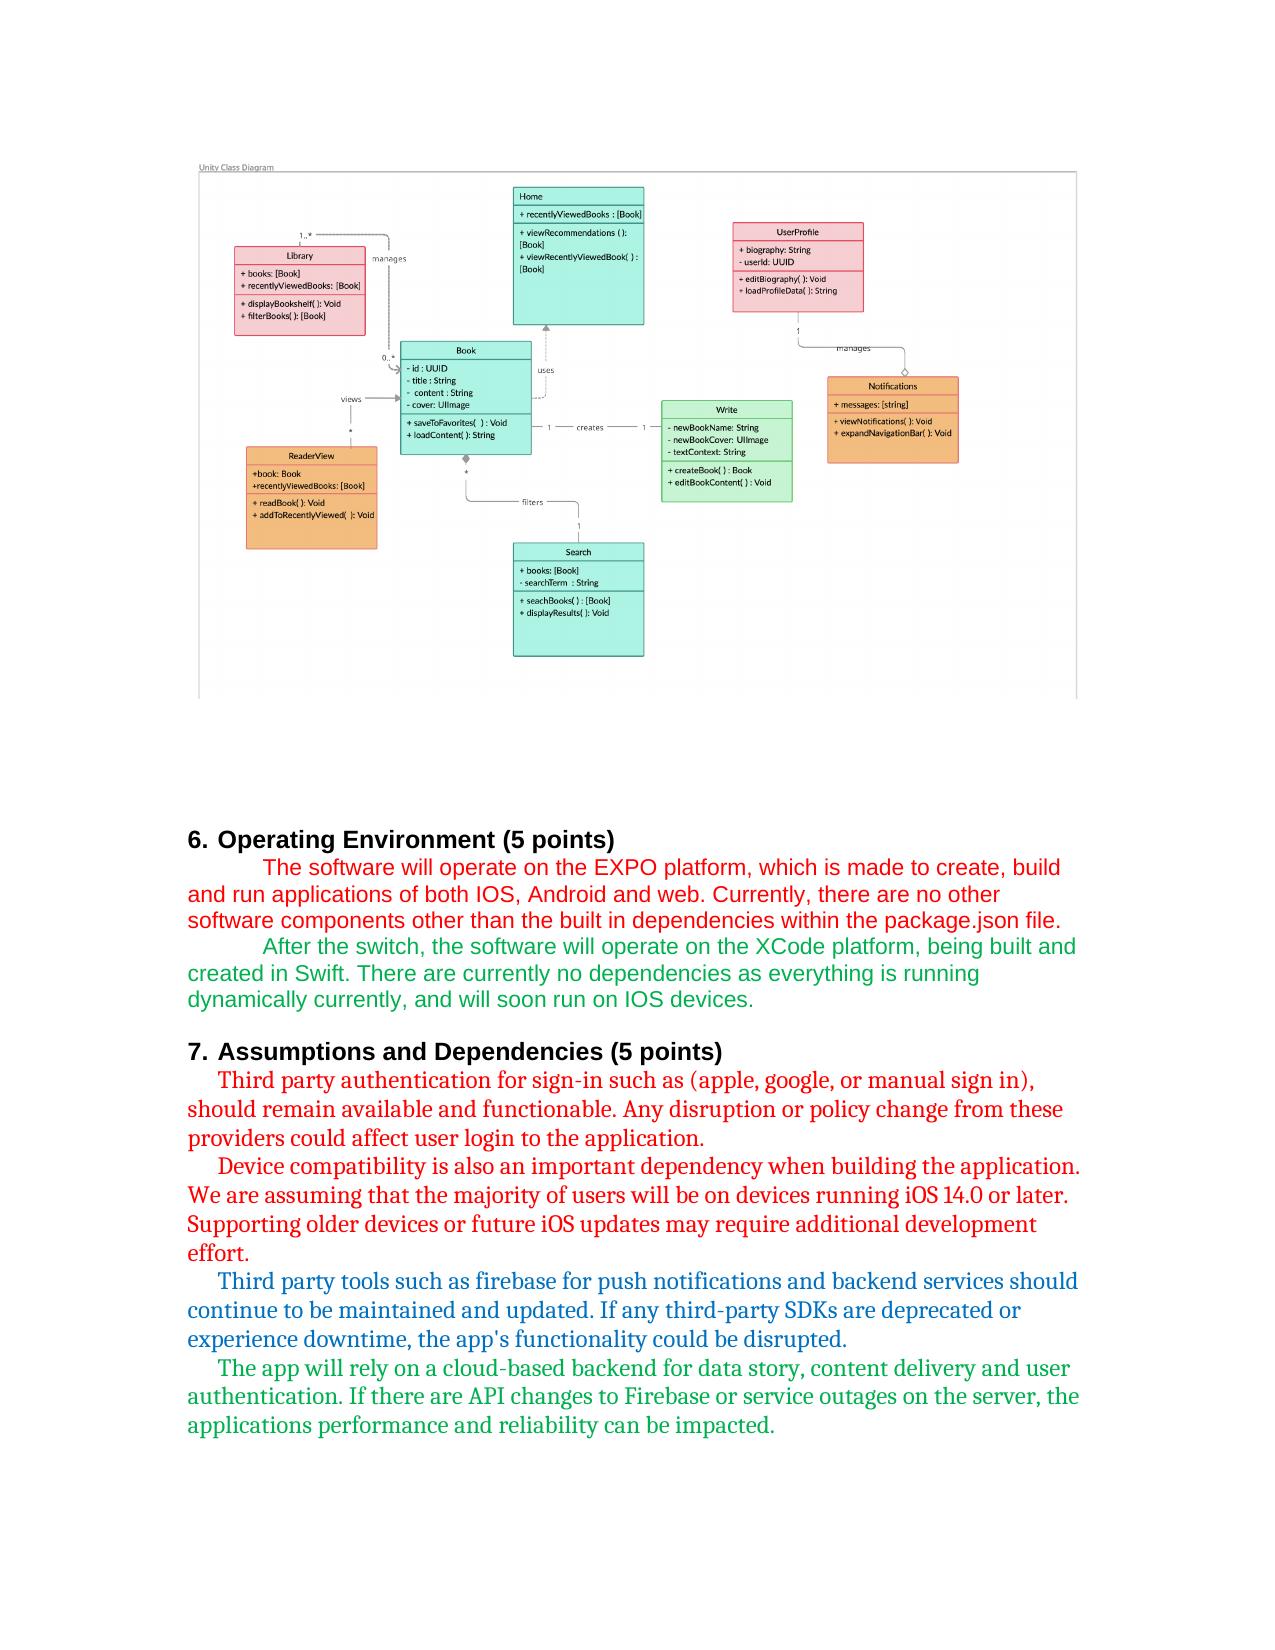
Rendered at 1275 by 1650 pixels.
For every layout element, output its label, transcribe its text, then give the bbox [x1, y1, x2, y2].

text Third party authentication for sign-in such as (apple, google, or manual sign in), should remain available and functionable. Any disruption or policy change from these providers could affect user login to the application. [187, 1066, 1087, 1152]
subtitle Assumptions and Dependencies (5 points) [187, 1037, 1087, 1066]
text The app will rely on a cloud-based backend for data story, content delivery and user authentication. If there are API changes to Firebase or service outages on the server, the applications performance and reliability can be impacted. [187, 1353, 1087, 1440]
text Third party tools such as firebase for push notifications and backend services should continue to be maintained and updated. If any third-party SDKs are deprecated or experience downtime, the app's functionality could be disrupted. [187, 1267, 1087, 1353]
text The software will operate on the EXPO platform, which is made to create, build and run applications of both IOS, Android and web. Currently, there are no other software components other than the built in dependencies within the package.json file. [187, 854, 1087, 933]
picture [187, 150, 1088, 699]
subtitle Operating Environment (5 points) [187, 825, 1087, 854]
text After the switch, the software will operate on the XCode platform, being built and created in Swift. There are currently no dependencies as everything is running dynamically currently, and will soon run on IOS devices. [187, 933, 1087, 1012]
text Device compatibility is also an important dependency when building the application. We are assuming that the majority of users will be on devices running iOS 14.0 or later. Supporting older devices or future iOS updates may require additional development effort. [187, 1152, 1087, 1267]
